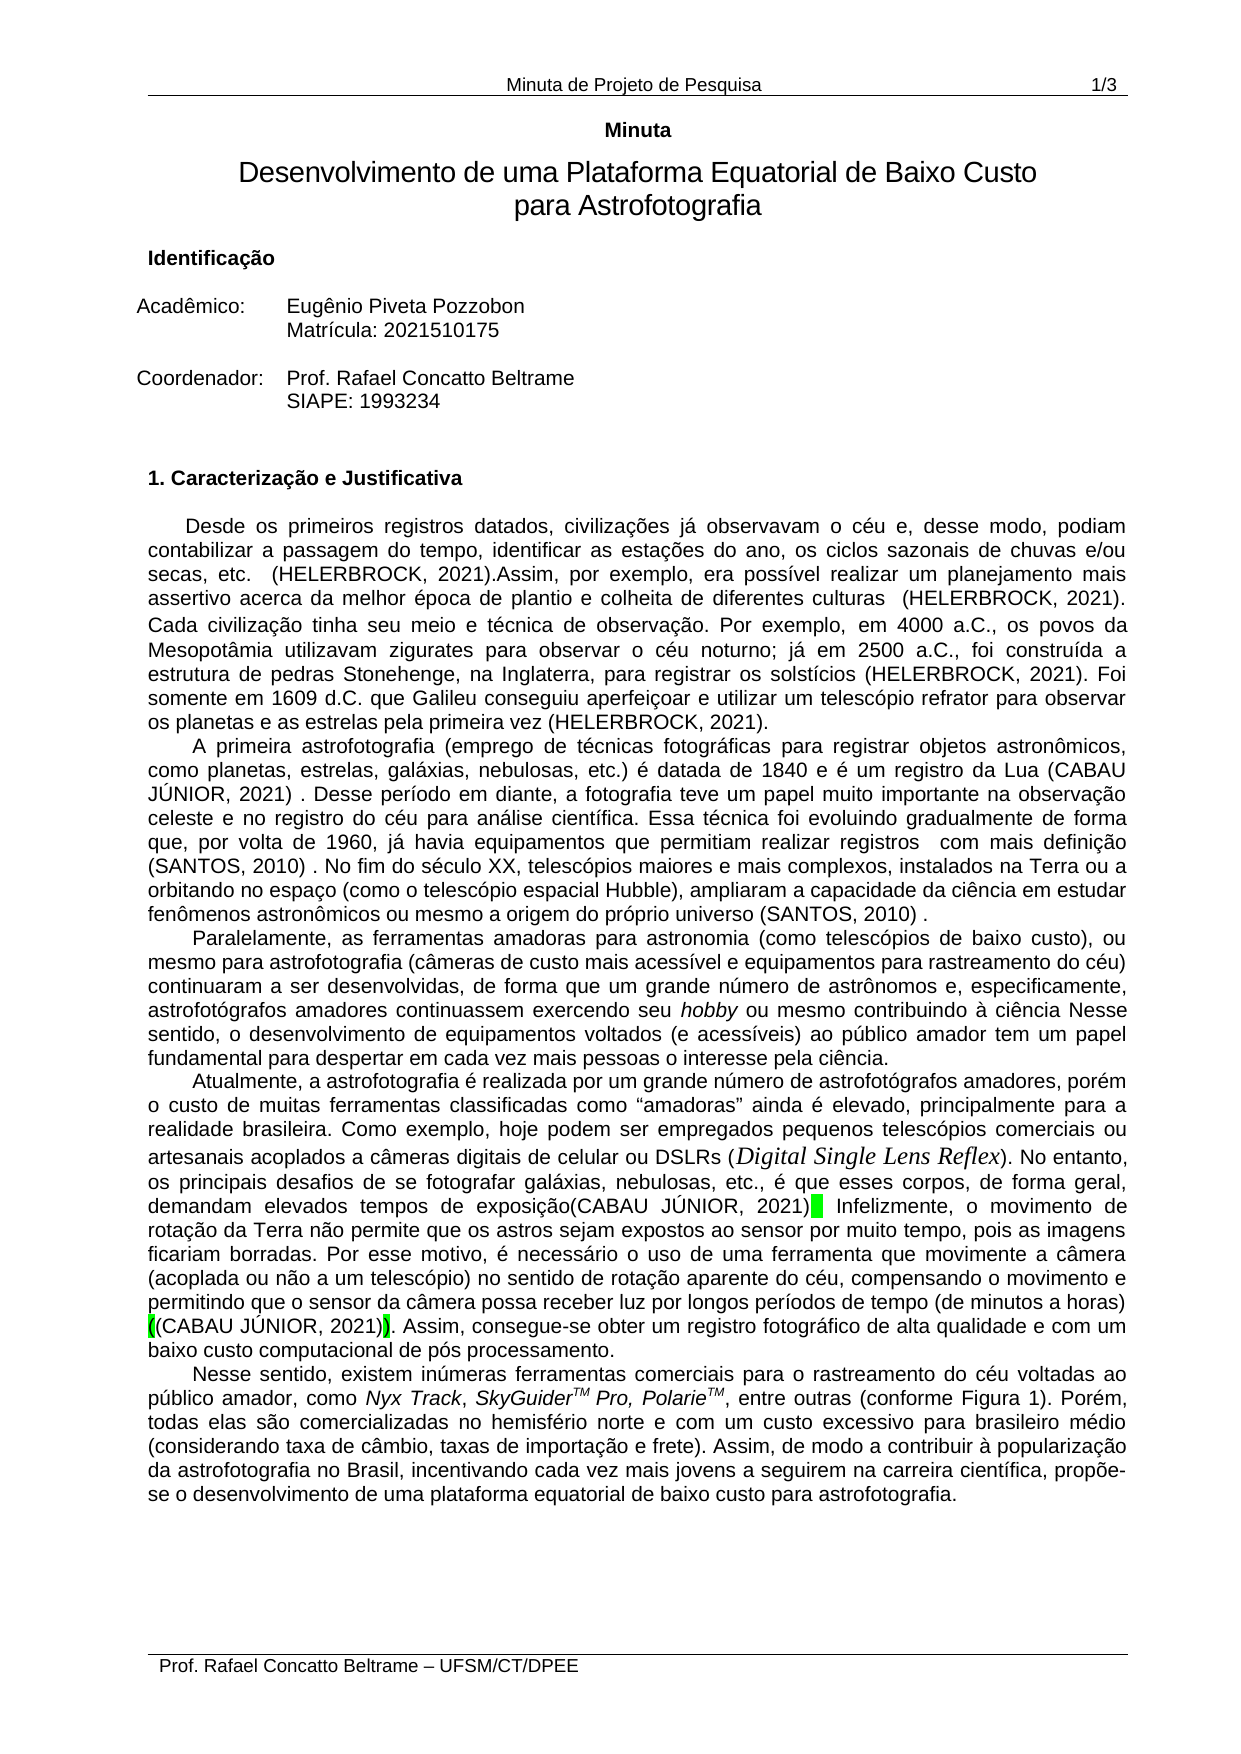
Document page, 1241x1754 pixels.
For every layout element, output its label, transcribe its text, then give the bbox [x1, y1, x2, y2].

text Identificação [148, 246, 1128, 269]
text Atualmente, a astrofotografia é realizada por um grande número de astrofotógrafos amadores, porém o custo de muitas ferramentas classificadas como “amadoras” ainda é elevado, principalmente para a realidade brasileira. Como exemplo, hoje podem ser empregados pequenos telescópios comerciais ou artesanais acoplados a câmeras digitais de celular ou DSLRs (Digital Single Lens Reflex). No entanto, os principais desafios de se fotografar galáxias, nebulosas, etc., é que esses corpos, de forma geral, demandam elevados tempos de exposição(CABAU JÚNIOR, 2021) Infelizmente, o movimento de rotação da Terra não permite que os astros sejam expostos ao sensor por muito tempo, pois as imagens ficariam borradas. Por esse motivo, é necessário o uso de uma ferramenta que movimente a câmera (acoplada ou não a um telescópio) no sentido de rotação aparente do céu, compensando o movimento e permitindo que o sensor da câmera possa receber luz por longos períodos de tempo (de minutos a horas) ((CABAU JÚNIOR, 2021)). Assim, consegue-se obter um registro fotográfico de alta qualidade e com um baixo custo computacional de pós processamento. [148, 1069, 1128, 1362]
text 1. Caracterização e Justificativa [148, 466, 1128, 489]
text A primeira astrofotografia (emprego de técnicas fotográficas para registrar objetos astronômicos, como planetas, estrelas, galáxias, nebulosas, etc.) é datada de 1840 e é um registro da Lua (CABAU JÚNIOR, 2021) . Desse período em diante, a fotografia teve um papel muito importante na observação celeste e no registro do céu para análise científica. Essa técnica foi evoluindo gradualmente de forma que, por volta de 1960, já havia equipamentos que permitiam realizar registros com mais definição (SANTOS, 2010) . No fim do século XX, telescópios maiores e mais complexos, instalados na Terra ou a orbitando no espaço (como o telescópio espacial Hubble), ampliaram a capacidade da ciência em estudar fenômenos astronômicos ou mesmo a origem do próprio universo (SANTOS, 2010) . [148, 734, 1128, 926]
text Desde os primeiros registros datados, civilizações já observavam o céu e, desse modo, podiam contabilizar a passagem do tempo, identificar as estações do ano, os ciclos sazonais de chuvas e/ou secas, etc. (HELERBROCK, 2021).Assim, por exemplo, era possível realizar um planejamento mais assertivo acerca da melhor época de plantio e colheita de diferentes culturas (HELERBROCK, 2021). Cada civilização tinha seu meio e técnica de observação. Por exemplo, em 4000 a.C., os povos da Mesopotâmia utilizavam zigurates para observar o céu noturno; já em 2500 a.C., foi construída a estrutura de pedras Stonehenge, na Inglaterra, para registrar os solstícios (HELERBROCK, 2021). Foi somente em 1609 d.C. que Galileu conseguiu aperfeiçoar e utilizar um telescópio refrator para observar os planetas e as estrelas pela primeira vez (HELERBROCK, 2021). [148, 513, 1128, 734]
text Desenvolvimento de uma Plataforma Equatorial de Baixo Custo [148, 154, 1128, 188]
text Nesse sentido, existem inúmeras ferramentas comerciais para o rastreamento do céu voltadas ao público amador, como Nyx Track, SkyGuiderTM Pro, PolarieTM, entre outras (conforme Figura 1). Porém, todas elas são comercializadas no hemisfério norte e com um custo excessivo para brasileiro médio (considerando taxa de câmbio, taxas de importação e frete). Assim, de modo a contribuir à popularização da astrofotografia no Brasil, incentivando cada vez mais jovens a seguirem na carreira científica, propõe-se o desenvolvimento de uma plataforma equatorial de baixo custo para astrofotografia. [148, 1362, 1128, 1505]
text Minuta [148, 118, 1128, 142]
table_header [136, 294, 623, 418]
text Paralelamente, as ferramentas amadoras para astronomia (como telescópios de baixo custo), ou mesmo para astrofotografia (câmeras de custo mais acessível e equipamentos para rastreamento do céu) continuaram a ser desenvolvidas, de forma que um grande número de astrônomos e, especificamente, astrofotógrafos amadores continuassem exercendo seu hobby ou mesmo contribuindo à ciência Nesse sentido, o desenvolvimento de equipamentos voltados (e acessíveis) ao público amador tem um papel fundamental para despertar em cada vez mais pessoas o interesse pela ciência. [148, 926, 1128, 1069]
text para Astrofotografia [148, 188, 1128, 222]
